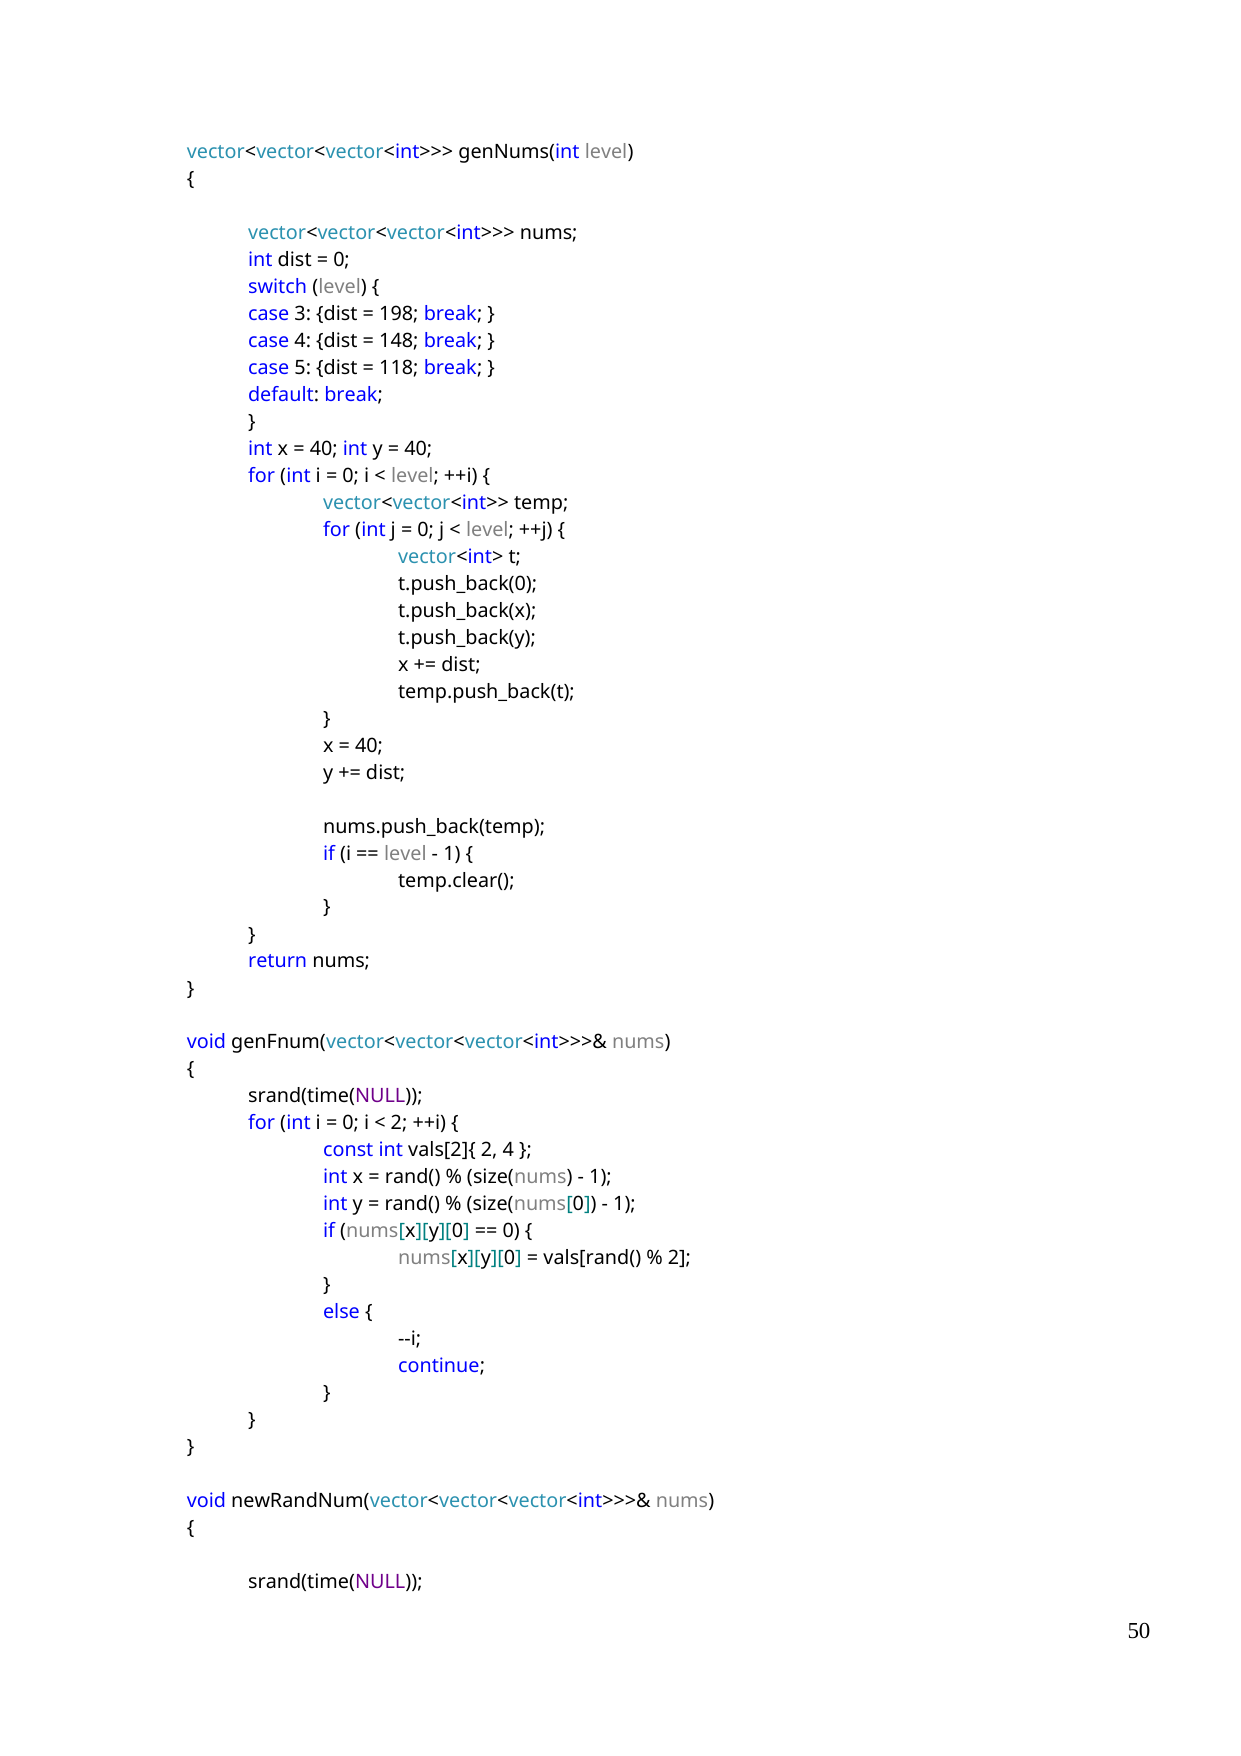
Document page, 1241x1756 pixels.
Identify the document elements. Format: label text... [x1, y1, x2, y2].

text x = 40; [98, 731, 1188, 758]
text void newRandNum(vector<vector<vector<int>>>& nums) [98, 1486, 1188, 1513]
text if (nums[x][y][0] == 0) { [98, 1217, 1188, 1243]
text for (int i = 0; i < 2; ++i) { [98, 1109, 1188, 1136]
text temp.clear(); [98, 866, 1188, 893]
text t.push_back(x); [98, 596, 1188, 623]
text if (i == level - 1) { [98, 839, 1188, 866]
text case 3: {dist = 198; break; } [98, 299, 1188, 326]
text return nums; [98, 947, 1188, 974]
text for (int i = 0; i < level; ++i) { [98, 461, 1188, 488]
text srand(time(NULL)); [98, 1567, 1188, 1594]
text t.push_back(y); [98, 623, 1188, 650]
text switch (level) { [98, 272, 1188, 299]
text y += dist; [98, 758, 1188, 785]
text vector<vector<int>> temp; [98, 488, 1188, 515]
text temp.push_back(t); [98, 677, 1188, 704]
text nums.push_back(temp); [98, 812, 1188, 839]
text { [98, 1513, 1188, 1540]
text vector<vector<vector<int>>> nums; [98, 218, 1188, 245]
text int y = rand() % (size(nums[0]) - 1); [98, 1189, 1188, 1217]
text } [98, 704, 1188, 731]
text } [98, 920, 1188, 947]
text int dist = 0; [98, 245, 1188, 272]
text { [98, 1055, 1188, 1082]
text t.push_back(0); [98, 569, 1188, 596]
text vector<vector<vector<int>>> genNums(int level) [98, 137, 1188, 164]
text default: break; [98, 380, 1188, 407]
text case 5: {dist = 118; break; } [98, 353, 1188, 380]
text } [98, 1378, 1188, 1405]
text int x = rand() % (size(nums) - 1); [98, 1163, 1188, 1189]
text nums[x][y][0] = vals[rand() % 2]; [98, 1243, 1188, 1271]
text else { [98, 1297, 1188, 1324]
text } [98, 974, 1188, 1001]
text for (int j = 0; j < level; ++j) { [98, 515, 1188, 542]
text } [98, 893, 1188, 920]
text } [98, 1432, 1188, 1459]
text } [98, 407, 1188, 434]
text continue; [98, 1351, 1188, 1378]
text x += dist; [98, 650, 1188, 677]
text case 4: {dist = 148; break; } [98, 326, 1188, 353]
text --i; [98, 1324, 1188, 1351]
text const int vals[2]{ 2, 4 }; [98, 1136, 1188, 1163]
text { [98, 164, 1188, 191]
text } [98, 1271, 1188, 1297]
text int x = 40; int y = 40; [98, 434, 1188, 461]
text } [98, 1405, 1188, 1432]
text void genFnum(vector<vector<vector<int>>>& nums) [98, 1028, 1188, 1055]
text vector<int> t; [98, 542, 1188, 569]
text srand(time(NULL)); [98, 1082, 1188, 1109]
